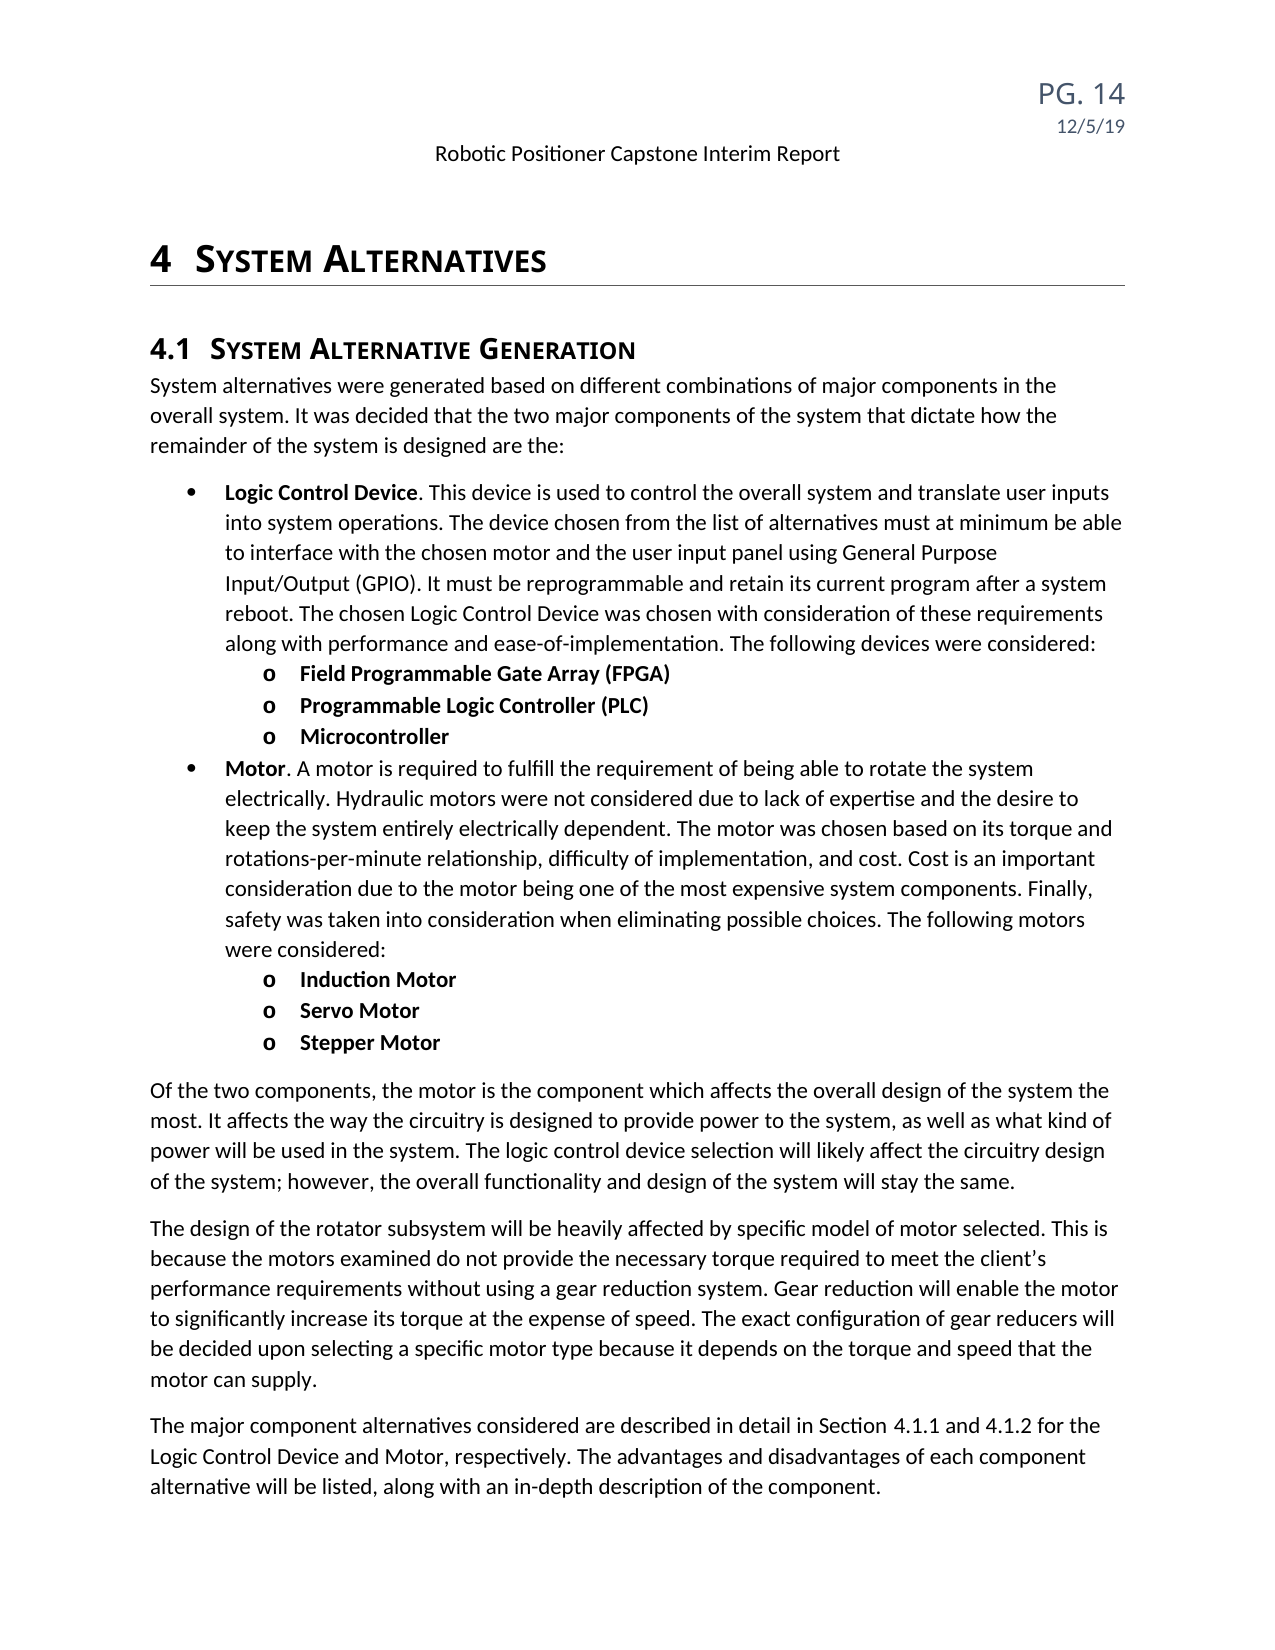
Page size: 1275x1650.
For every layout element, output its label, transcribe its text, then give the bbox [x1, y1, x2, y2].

text The design of the rotator subsystem will be heavily affected by specific model of motor selected. This is because the motors examined do not provide the necessary torque required to meet the client’s performance requirements without using a gear reduction system. Gear reduction will enable the motor to significantly increase its torque at the expense of speed. The exact configuration of gear reducers will be decided upon selecting a specific motor type because it depends on the torque and speed that the motor can supply. [150, 1214, 1125, 1393]
list Stepper Motor [262, 1028, 1125, 1057]
list Induction Motor [262, 965, 1125, 994]
list Field Programmable Gate Array (FPGA) [262, 659, 1125, 688]
list Logic Control Device. This device is used to control the overall system and translate user inputs into system operations. The device chosen from the list of alternatives must at minimum be able to interface with the chosen motor and the user input panel using General Purpose Input/Output (GPIO). It must be reprogrammable and retain its current program after a system reboot. The chosen Logic Control Device was chosen with consideration of these requirements along with performance and ease-of-implementation. The following devices were considered: [187, 478, 1125, 657]
subtitle System Alternatives [150, 232, 1125, 285]
text System alternatives were generated based on different combinations of major components in the overall system. It was decided that the two major components of the system that dictate how the remainder of the system is designed are the: [150, 371, 1125, 459]
subtitle System Alternative Generation [150, 328, 1125, 368]
text The major component alternatives considered are described in detail in Section 4.1.1 and 4.1.2 for the Logic Control Device and Motor, respectively. The advantages and disadvantages of each component alternative will be listed, along with an in-depth description of the component. [150, 1412, 1125, 1500]
list Microcontroller [262, 722, 1125, 751]
list Programmable Logic Controller (PLC) [262, 691, 1125, 720]
list Motor. A motor is required to fulfill the requirement of being able to rotate the system electrically. Hydraulic motors were not considered due to lack of expertise and the desire to keep the system entirely electrically dependent. The motor was chosen based on its torque and rotations-per-minute relationship, difficulty of implementation, and cost. Cost is an important consideration due to the motor being one of the most expensive system components. Finally, safety was taken into consideration when eliminating possible choices. The following motors were considered: [187, 754, 1125, 963]
list Servo Motor [262, 997, 1125, 1026]
text Of the two components, the motor is the component which affects the overall design of the system the most. It affects the way the circuitry is designed to provide power to the system, as well as what kind of power will be used in the system. The logic control device selection will likely affect the circuitry design of the system; however, the overall functionality and design of the system will stay the same. [150, 1076, 1125, 1195]
